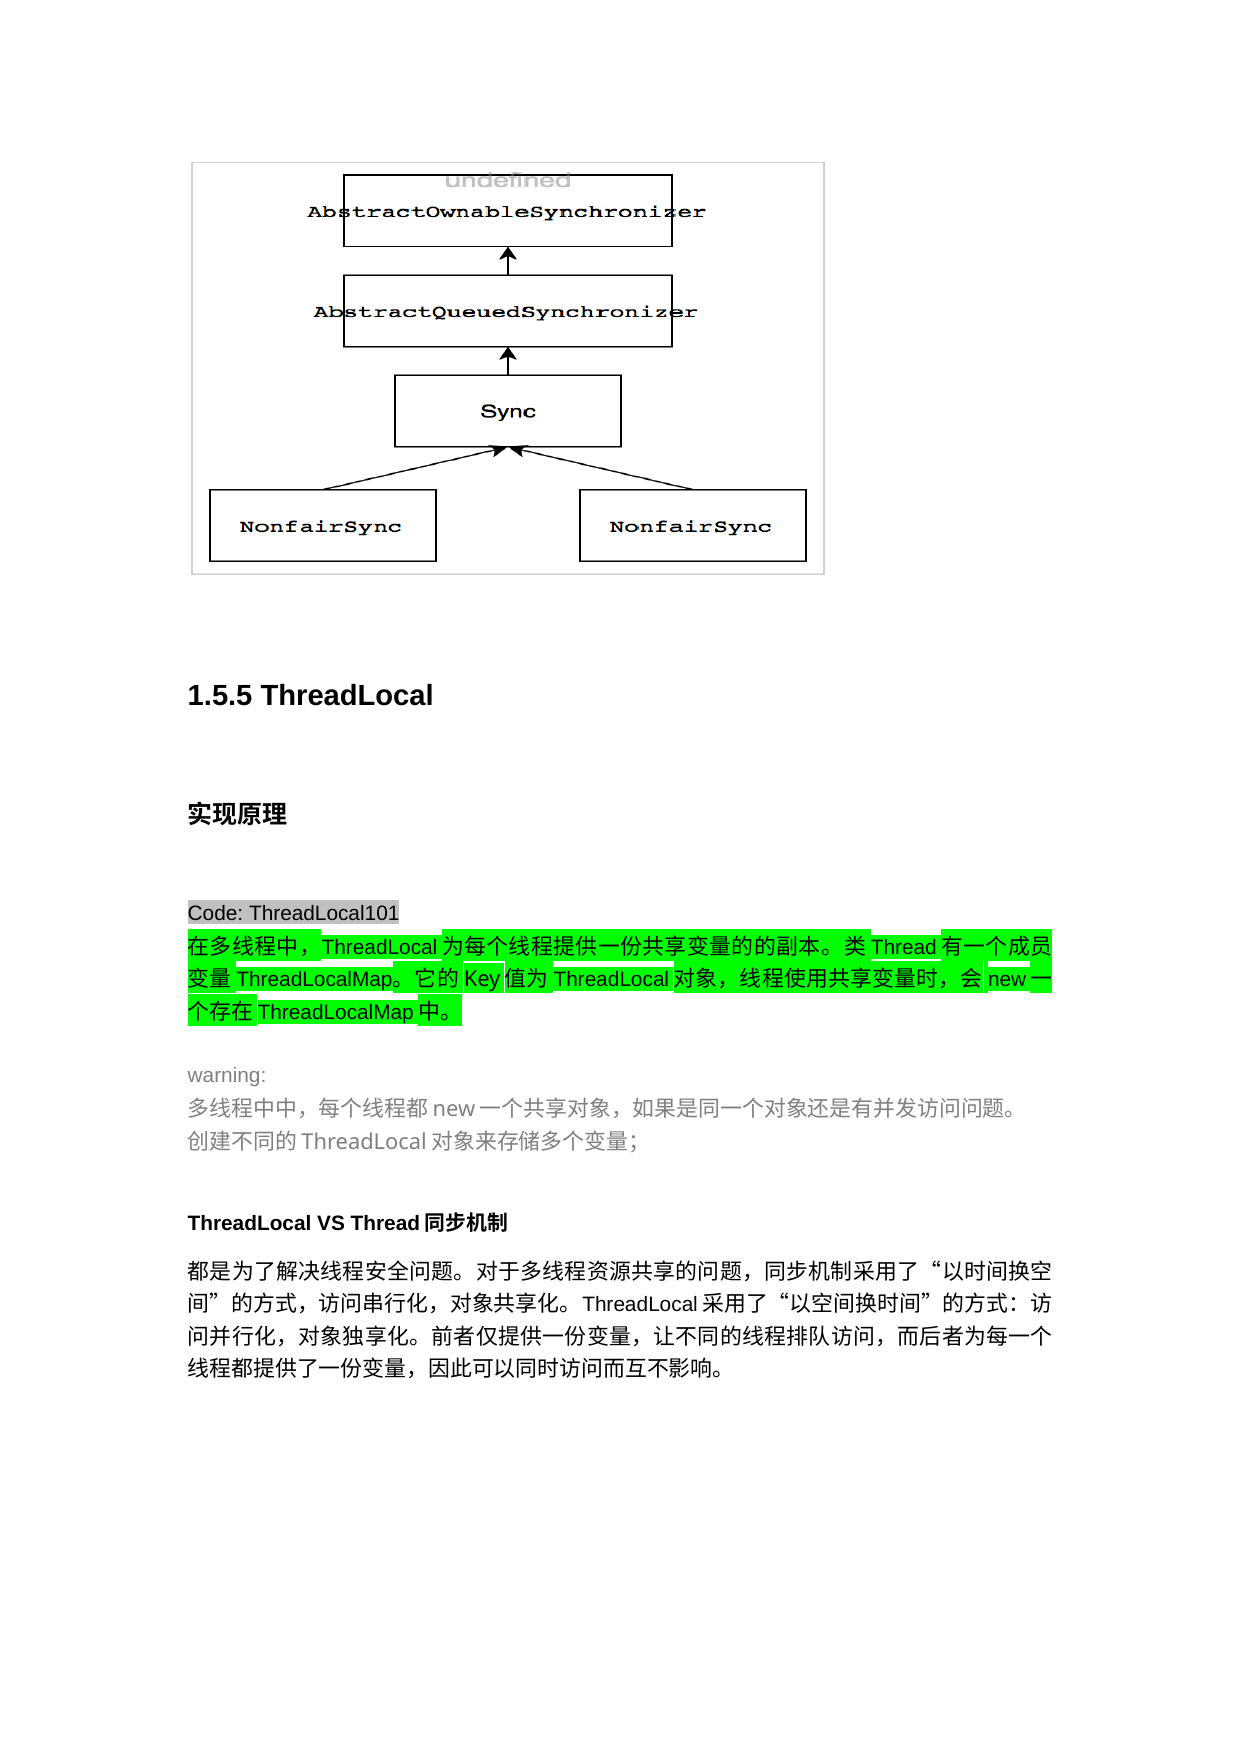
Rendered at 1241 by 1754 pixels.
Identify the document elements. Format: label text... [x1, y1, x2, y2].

text 在多线程中，ThreadLocal为每个线程提供一份共享变量的的副本。类Thread有一个成员变量ThreadLocalMap。它的Key值为ThreadLocal对象，线程使用共享变量时，会new一个存在ThreadLocalMap中。 [187, 928, 1053, 1026]
text 创建不同的ThreadLocal对象来存储多个变量； [187, 1123, 1053, 1156]
text ThreadLocal VS Thread同步机制 [187, 1205, 1053, 1237]
text Code: ThreadLocal101 [187, 896, 1053, 928]
subtitle 1.5.5 ThreadLocal [187, 662, 1053, 727]
text 多线程中中，每个线程都new一个共享对象，如果是同一个对象还是有并发访问问题。 [187, 1091, 1053, 1123]
text warning: [187, 1058, 1053, 1091]
text 都是为了解决线程安全问题。对于多线程资源共享的问题，同步机制采用了“以时间换空间”的方式，访问串行化，对象共享化。ThreadLocal采用了“以空间换时间”的方式：访问并行化，对象独享化。前者仅提供一份变量，让不同的线程排队访问，而后者为每一个线程都提供了一份变量，因此可以同时访问而互不影响。 [187, 1253, 1053, 1383]
subtitle 实现原理 [187, 781, 1053, 846]
picture [187, 162, 826, 576]
